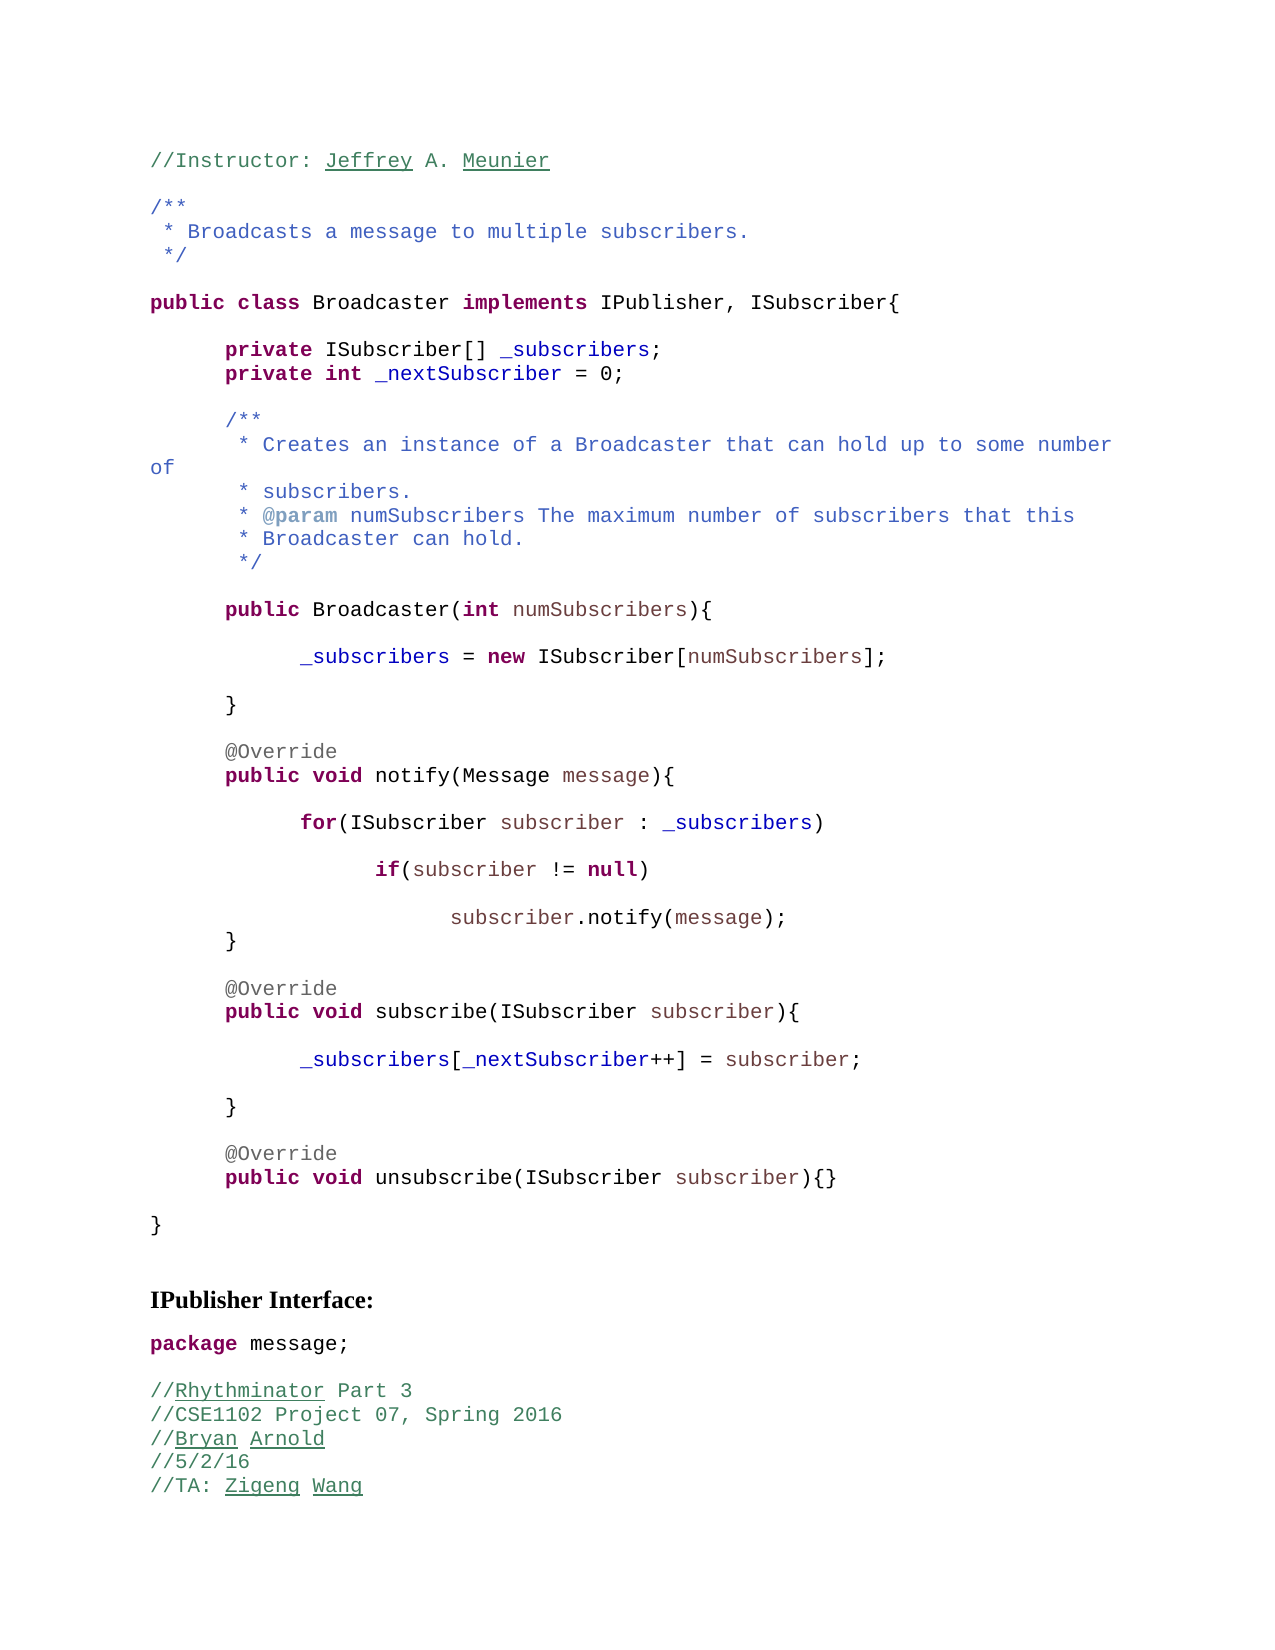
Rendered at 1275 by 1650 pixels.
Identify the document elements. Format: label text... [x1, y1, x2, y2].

text public class Broadcaster implements IPublisher, ISubscriber{ [150, 292, 1125, 316]
text /** [150, 410, 1125, 434]
text } [150, 694, 1125, 717]
text */ [150, 552, 1125, 576]
text * Creates an instance of a Broadcaster that can hold up to some number of [150, 434, 1125, 481]
text //Instructor: Jeffrey A. Meunier [150, 150, 1125, 174]
text _subscribers = new ISubscriber[numSubscribers]; [150, 647, 1125, 670]
text for(ISubscriber subscriber : _subscribers) [150, 812, 1125, 836]
text */ [150, 244, 1125, 268]
text * Broadcaster can hold. [150, 528, 1125, 552]
text subscriber.notify(message); [150, 907, 1125, 930]
text * subscribers. [150, 481, 1125, 505]
text } [150, 1096, 1125, 1119]
text _subscribers[_nextSubscriber++] = subscriber; [150, 1048, 1125, 1072]
text private ISubscriber[] _subscribers; [150, 339, 1125, 363]
text //Rhythminator Part 3 [150, 1380, 1125, 1404]
text } [150, 930, 1125, 954]
text //Bryan Arnold [150, 1428, 1125, 1451]
text @Override [150, 978, 1125, 1001]
text /** [150, 197, 1125, 221]
text //CSE1102 Project 07, Spring 2016 [150, 1404, 1125, 1428]
text public void subscribe(ISubscriber subscriber){ [150, 1001, 1125, 1025]
text } [150, 1214, 1125, 1238]
text IPublisher Interface: [150, 1285, 1125, 1314]
text package message; [150, 1333, 1125, 1357]
text public void notify(Message message){ [150, 765, 1125, 788]
text if(subscriber != null) [150, 859, 1125, 883]
text @Override [150, 1143, 1125, 1167]
text private int _nextSubscriber = 0; [150, 363, 1125, 386]
text * @param numSubscribers The maximum number of subscribers that this [150, 505, 1125, 528]
text public void unsubscribe(ISubscriber subscriber){} [150, 1167, 1125, 1190]
text * Broadcasts a message to multiple subscribers. [150, 221, 1125, 244]
text //TA: Zigeng Wang [150, 1475, 1125, 1499]
text public Broadcaster(int numSubscribers){ [150, 599, 1125, 623]
text //5/2/16 [150, 1451, 1125, 1475]
text @Override [150, 741, 1125, 765]
